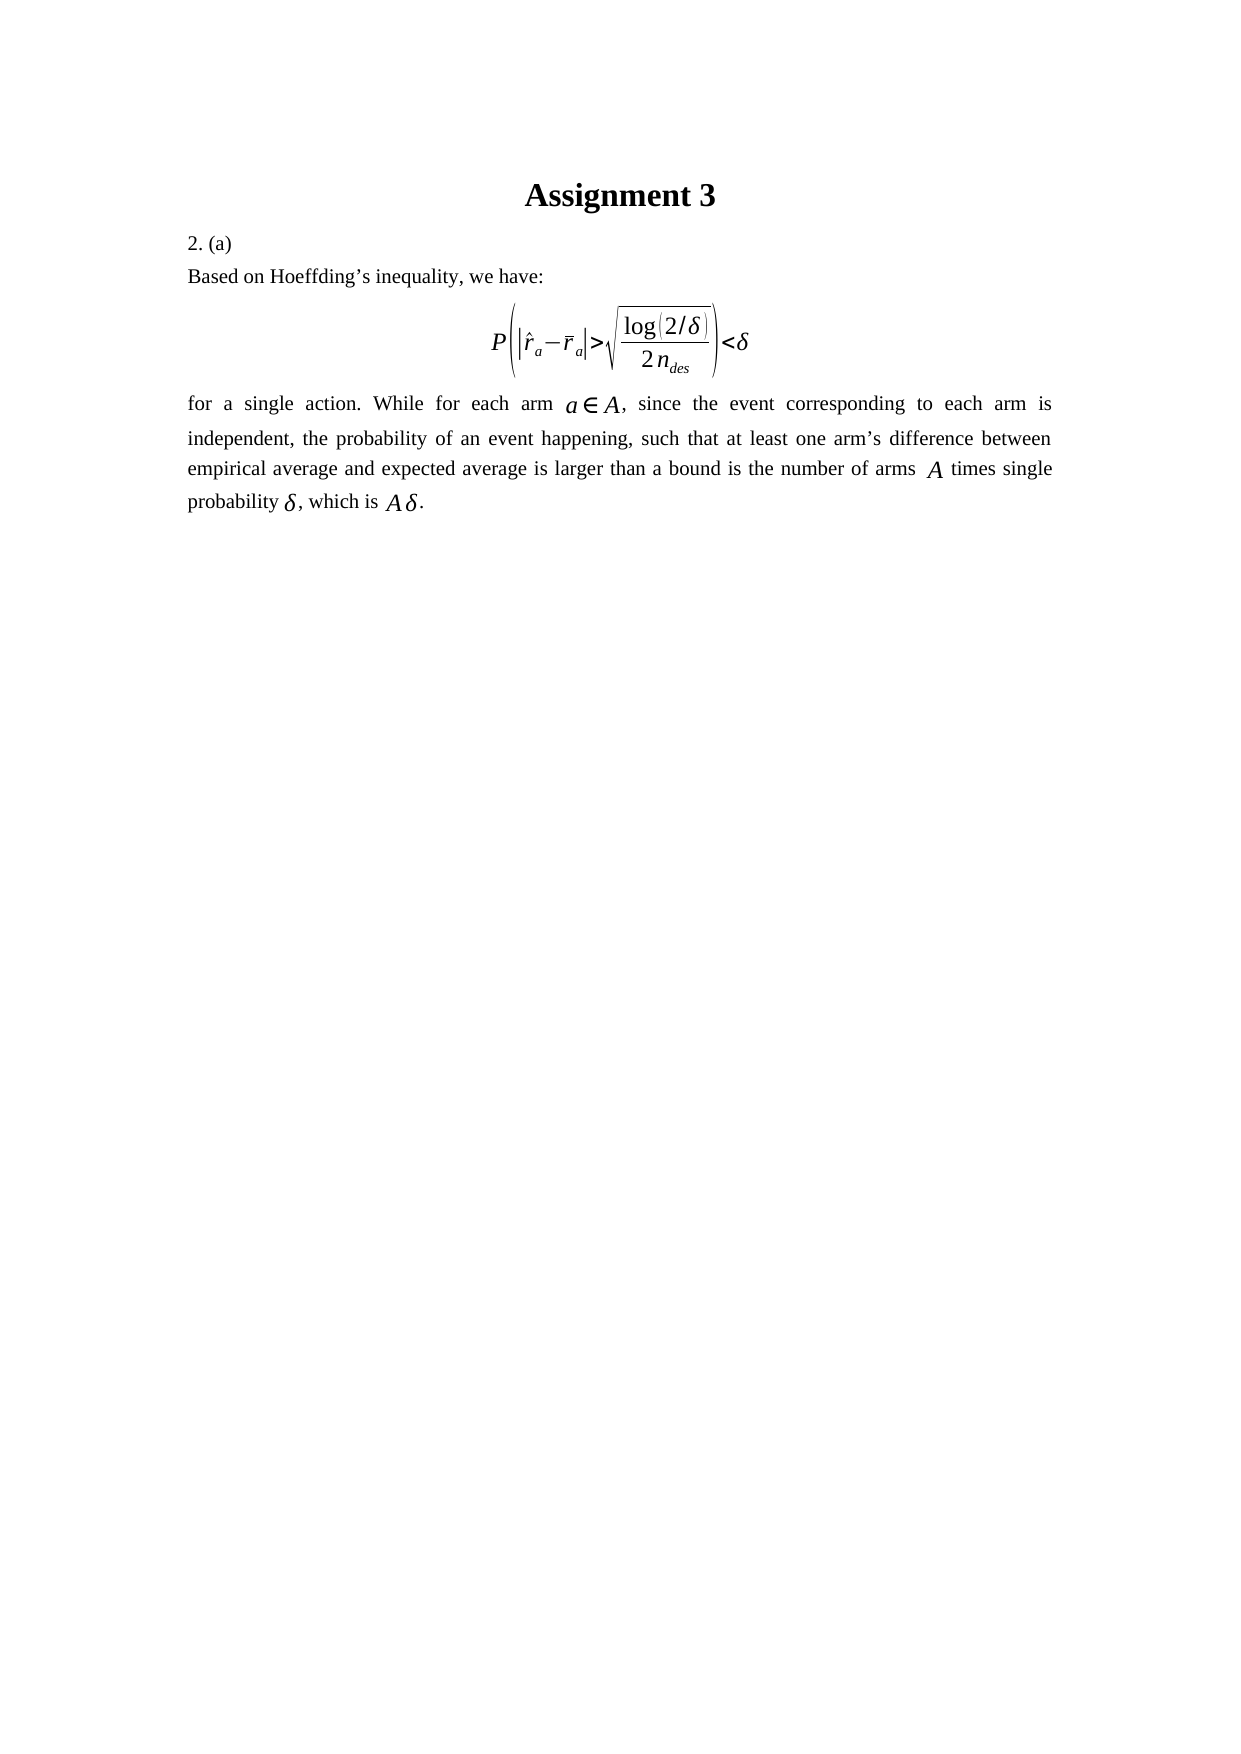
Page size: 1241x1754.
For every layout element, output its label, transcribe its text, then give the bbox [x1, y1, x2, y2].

text Based on Hoeffding’s inequality, we have: [187, 259, 1053, 292]
text Assignment 3 [187, 162, 1053, 227]
text for a single action. While for each arm , since the event corresponding to each arm is independent, the probability of an event happening, such that at least one arm’s difference between empirical average and expected average is larger than a bound is the number of arms times single probability , which is . [187, 389, 1053, 519]
text 2. (a) [187, 227, 1053, 259]
